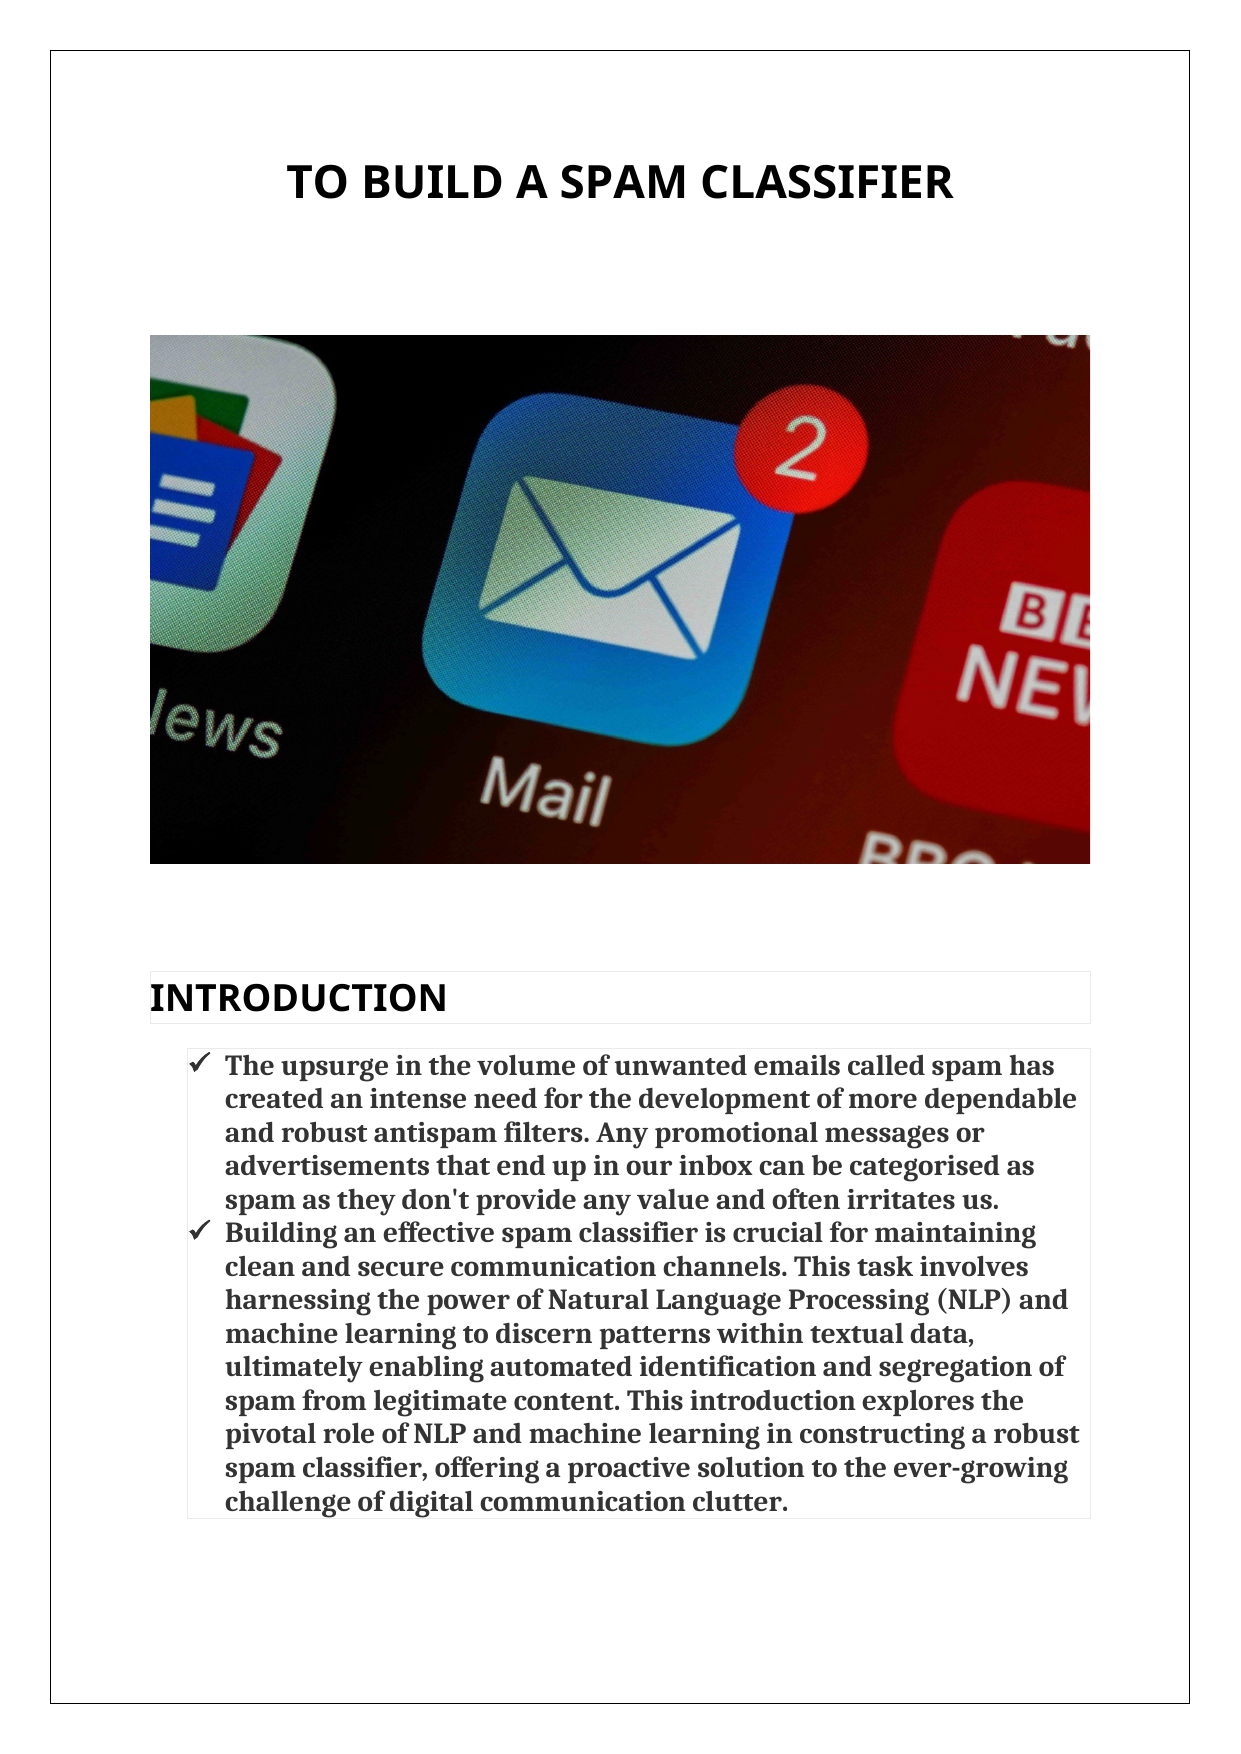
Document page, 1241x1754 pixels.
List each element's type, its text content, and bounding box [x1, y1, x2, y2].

list Building an effective spam classifier is crucial for maintaining clean and secure communication channels. This task involves harnessing the power of Natural Language Processing (NLP) and machine learning to discern patterns within textual data, ultimately enabling automated identification and segregation of spam from legitimate content. This introduction explores the pivotal role of NLP and machine learning in constructing a robust spam classifier, offering a proactive solution to the ever-growing challenge of digital communication clutter. [188, 1216, 1090, 1518]
list The upsurge in the volume of unwanted emails called spam has created an intense need for the development of more dependable and robust antispam filters. Any promotional messages or advertisements that end up in our inbox can be categorised as spam as they don't provide any value and often irritates us. [188, 1049, 1090, 1216]
picture [150, 335, 1091, 864]
text TO BUILD A SPAM CLASSIFIER [150, 150, 1090, 212]
text INTRODUCTION [151, 972, 1090, 1023]
